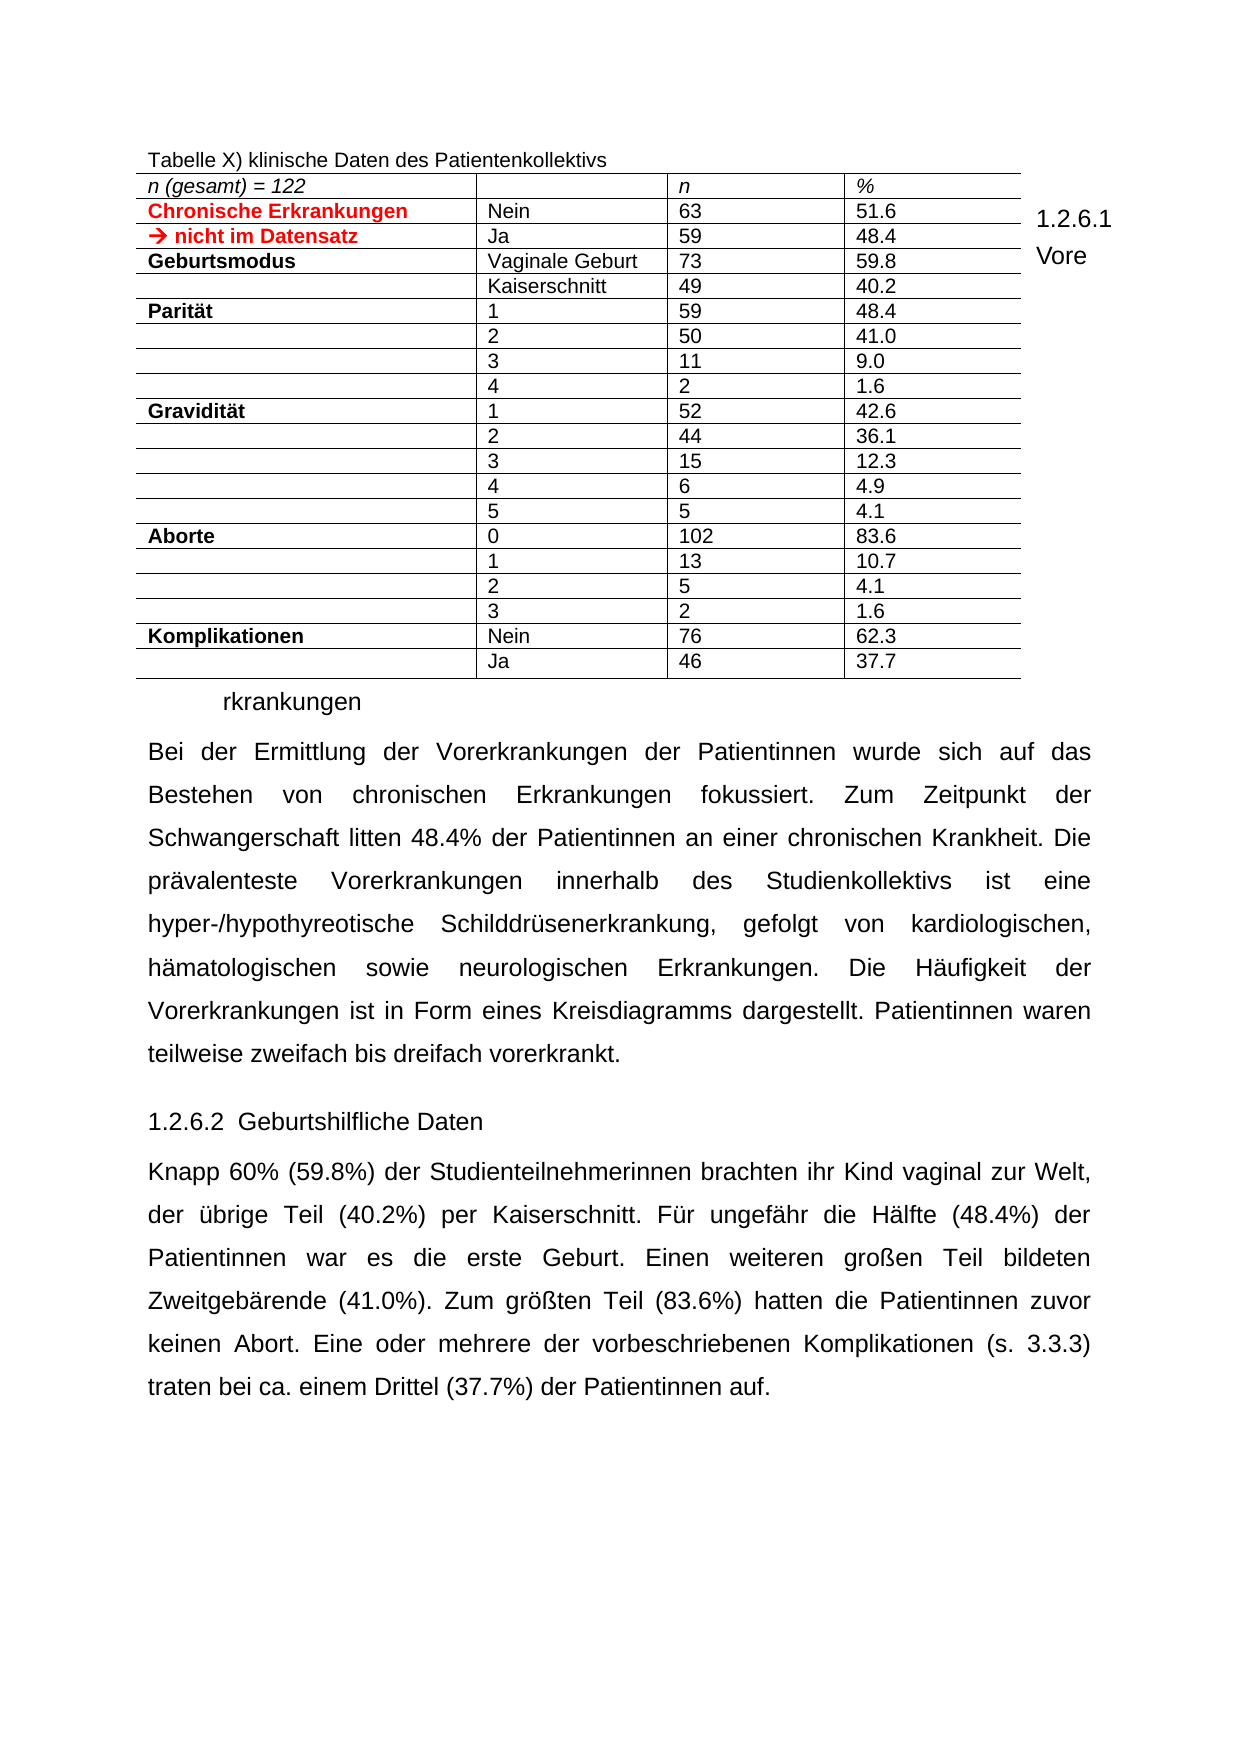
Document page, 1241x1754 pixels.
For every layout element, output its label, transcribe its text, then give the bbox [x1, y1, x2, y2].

table_cell 2 [668, 599, 844, 623]
table_cell 2 [477, 574, 667, 598]
table_cell 3 [477, 449, 667, 473]
text Bei der Ermittlung der Vorerkrankungen der Patientinnen wurde sich auf das Bestehen von chronischen Erkrankungen fokussiert. Zum Zeitpunkt der Schwangerschaft litten 48.4% der Patientinnen an einer chronischen Krankheit. Die prävalenteste Vorerkrankungen innerhalb des Studienkollektivs ist eine hyper-/hypothyreotische Schilddrüsenerkrankung, gefolgt von kardiologischen, hämatologischen sowie neurologischen Erkrankungen. Die Häufigkeit der Vorerkrankungen ist in Form eines Kreisdiagramms dargestellt. Patientinnen waren teilweise zweifach bis dreifach vorerkrankt. [148, 737, 1093, 1067]
table_cell 4.1 [845, 499, 1021, 523]
text Tabelle X) klinische Daten des Patientenkollektivs [148, 148, 1093, 172]
table_cell 10.7 [845, 549, 1021, 573]
table_cell 1 [477, 549, 667, 573]
table_cell 52 [668, 399, 844, 423]
table_cell [136, 424, 476, 448]
table_cell 83.6 [845, 524, 1021, 548]
table_header % [845, 174, 1021, 198]
table_cell 40.2 [845, 274, 1021, 298]
text Knapp 60% (59.8%) der Studienteilnehmerinnen brachten ihr Kind vaginal zur Welt, der übrige Teil (40.2%) per Kaiserschnitt. Für ungefähr die Hälfte (48.4%) der Patientinnen war es die erste Geburt. Einen weiteren großen Teil bildeten Zweitgebärende (41.0%). Zum größten Teil (83.6%) hatten die Patientinnen zuvor keinen Abort. Eine oder mehrere der vorbeschriebenen Komplikationen (s. 3.3.3) traten bei ca. einem Drittel (37.7%) der Patientinnen auf. [148, 1157, 1093, 1401]
table_cell Parität [136, 299, 476, 323]
table_cell 11 [668, 349, 844, 373]
table_cell 2 [477, 324, 667, 348]
table_cell 59 [668, 224, 844, 248]
table_header [477, 174, 667, 198]
table_cell Ja [477, 649, 667, 677]
table_cell Gravidität [136, 399, 476, 423]
table_cell 5 [477, 499, 667, 523]
table_cell 4.1 [845, 574, 1021, 598]
table_cell 37.7 [845, 649, 1021, 677]
table_cell 42.6 [845, 399, 1021, 423]
table_cell 4 [477, 374, 667, 398]
table_cell [136, 574, 476, 598]
table_cell [136, 599, 476, 623]
table_cell 48.4 [845, 224, 1021, 248]
table_cell [136, 499, 476, 523]
table_cell 15 [668, 449, 844, 473]
table_cell [136, 274, 476, 298]
table_cell 5 [668, 499, 844, 523]
table_cell 41.0 [845, 324, 1021, 348]
table_cell 3 [477, 349, 667, 373]
table_cell 76 [668, 624, 844, 648]
table_cell 63 [668, 199, 844, 223]
table_cell Komplikationen [136, 624, 476, 648]
table_cell 0 [477, 524, 667, 548]
table_cell 3 [477, 599, 667, 623]
table_cell 51.6 [845, 199, 1021, 223]
table_cell [136, 324, 476, 348]
table_cell Kaiserschnitt [477, 274, 667, 298]
table_cell 102 [668, 524, 844, 548]
table_cell 59.8 [845, 249, 1021, 273]
table_cell 62.3 [845, 624, 1021, 648]
table_cell Chronische Erkrankungen [136, 199, 476, 223]
table_cell 4 [477, 474, 667, 498]
table_cell Nein [477, 624, 667, 648]
table_cell 44 [668, 424, 844, 448]
table_cell [136, 474, 476, 498]
subtitle Vorerkrankungen [148, 204, 1093, 716]
table_cell nicht im Datensatz [136, 224, 476, 248]
table_cell Vaginale Geburt [477, 249, 667, 273]
table_cell 1 [477, 299, 667, 323]
table_cell 50 [668, 324, 844, 348]
table_cell [136, 374, 476, 398]
table_cell 46 [668, 649, 844, 677]
table_cell 6 [668, 474, 844, 498]
table_cell 13 [668, 549, 844, 573]
table_cell 4.9 [845, 474, 1021, 498]
table_cell 73 [668, 249, 844, 273]
table_cell 36.1 [845, 424, 1021, 448]
table_cell [136, 449, 476, 473]
table_cell Nein [477, 199, 667, 223]
table_cell Aborte [136, 524, 476, 548]
table_cell 9.0 [845, 349, 1021, 373]
table_cell Geburtsmodus [136, 249, 476, 273]
table_cell Ja [477, 224, 667, 248]
table_cell [136, 649, 476, 677]
table_cell 1.6 [845, 374, 1021, 398]
table_cell 1.6 [845, 599, 1021, 623]
table_header n (gesamt) = 122 [136, 174, 476, 198]
table_cell 5 [668, 574, 844, 598]
table_cell 12.3 [845, 449, 1021, 473]
table_cell [136, 349, 476, 373]
table_cell 2 [477, 424, 667, 448]
table_cell 59 [668, 299, 844, 323]
table_cell 49 [668, 274, 844, 298]
table_cell 2 [668, 374, 844, 398]
table_cell 1 [477, 399, 667, 423]
table_cell 48.4 [845, 299, 1021, 323]
table_cell [136, 549, 476, 573]
table_header n [668, 174, 844, 198]
subtitle Geburtshilfliche Daten [148, 1107, 1093, 1136]
